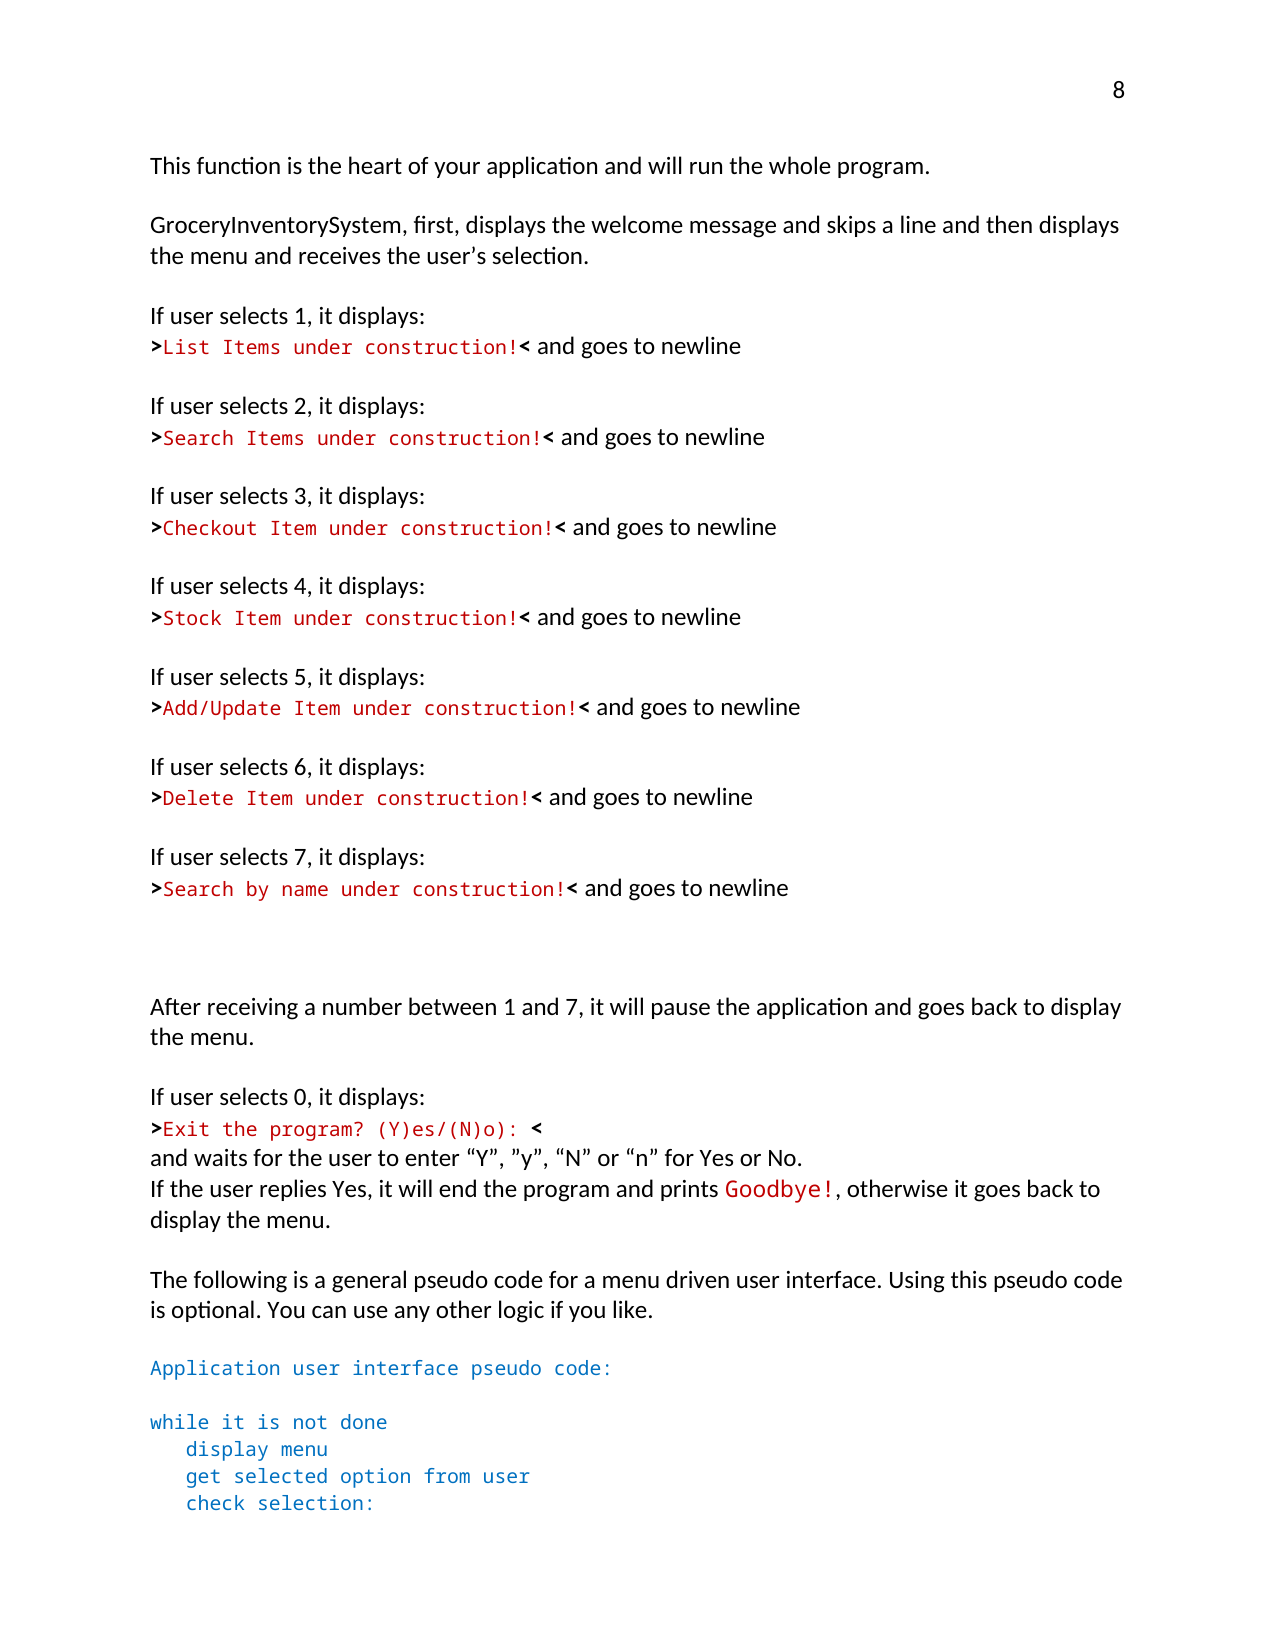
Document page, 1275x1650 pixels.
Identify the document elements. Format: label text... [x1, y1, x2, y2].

text After receiving a number between 1 and 7, it will pause the application and goes back to display the menu. [150, 991, 1125, 1052]
text If user selects 2, it displays: >Search Items under construction!< and goes to newline [150, 390, 1125, 451]
text If user selects 0, it displays: >Exit the program? (Y)es/(N)o): < and waits for the user to enter “Y”, ”y”, “N” or “n” for Yes or No. If the user replies Yes, it will end the program and prints Goodbye!, otherwise it goes back to display the menu. [150, 1081, 1125, 1234]
text get selected option from user [150, 1462, 1125, 1489]
text display menu [150, 1435, 1125, 1462]
text The following is a general pseudo code for a menu driven user interface. Using this pseudo code is optional. You can use any other logic if you like. [150, 1264, 1125, 1325]
text If user selects 6, it displays: >Delete Item under construction!< and goes to newline [150, 751, 1125, 812]
text If user selects 4, it displays: >Stock Item under construction!< and goes to newline [150, 571, 1125, 632]
text GroceryInventorySystem, first, displays the welcome message and skips a line and then displays the menu and receives the user’s selection. [150, 210, 1125, 271]
text If user selects 7, it displays: >Search by name under construction!< and goes to newline [150, 841, 1125, 902]
text Application user interface pseudo code: while it is not done [150, 1354, 1125, 1435]
text check selection: [150, 1489, 1125, 1516]
text This function is the heart of your application and will run the whole program. [150, 150, 1125, 181]
text If user selects 5, it displays: >Add/Update Item under construction!< and goes to newline [150, 661, 1125, 722]
text If user selects 1, it displays: >List Items under construction!< and goes to newline [150, 300, 1125, 361]
text If user selects 3, it displays: >Checkout Item under construction!< and goes to newline [150, 480, 1125, 541]
